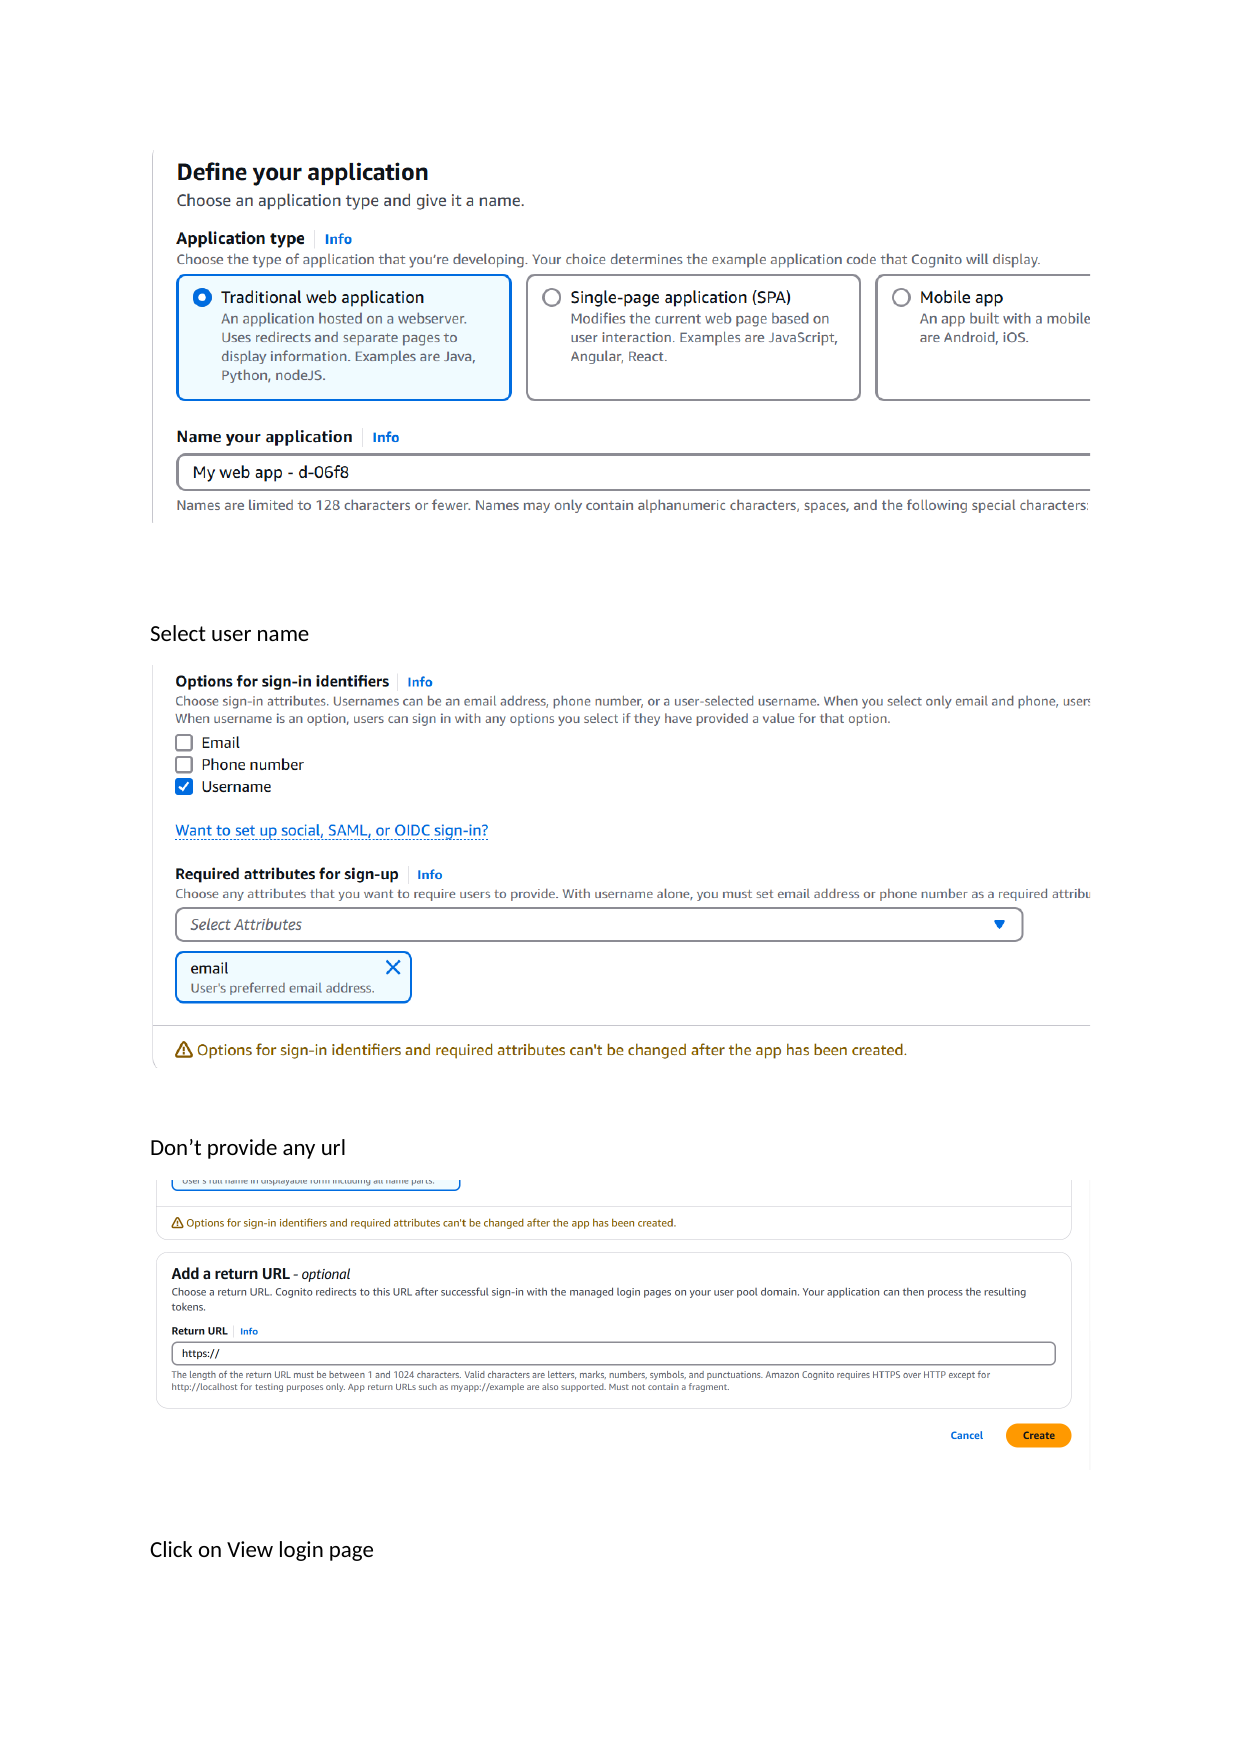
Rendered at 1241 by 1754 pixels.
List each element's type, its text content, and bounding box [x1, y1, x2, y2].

text Click on View login page [150, 1536, 1090, 1564]
text Select user name [150, 619, 1090, 647]
picture [150, 665, 1091, 1068]
text Don’t provide any url [150, 1133, 1090, 1161]
picture [150, 1180, 1091, 1470]
picture [150, 150, 1091, 523]
